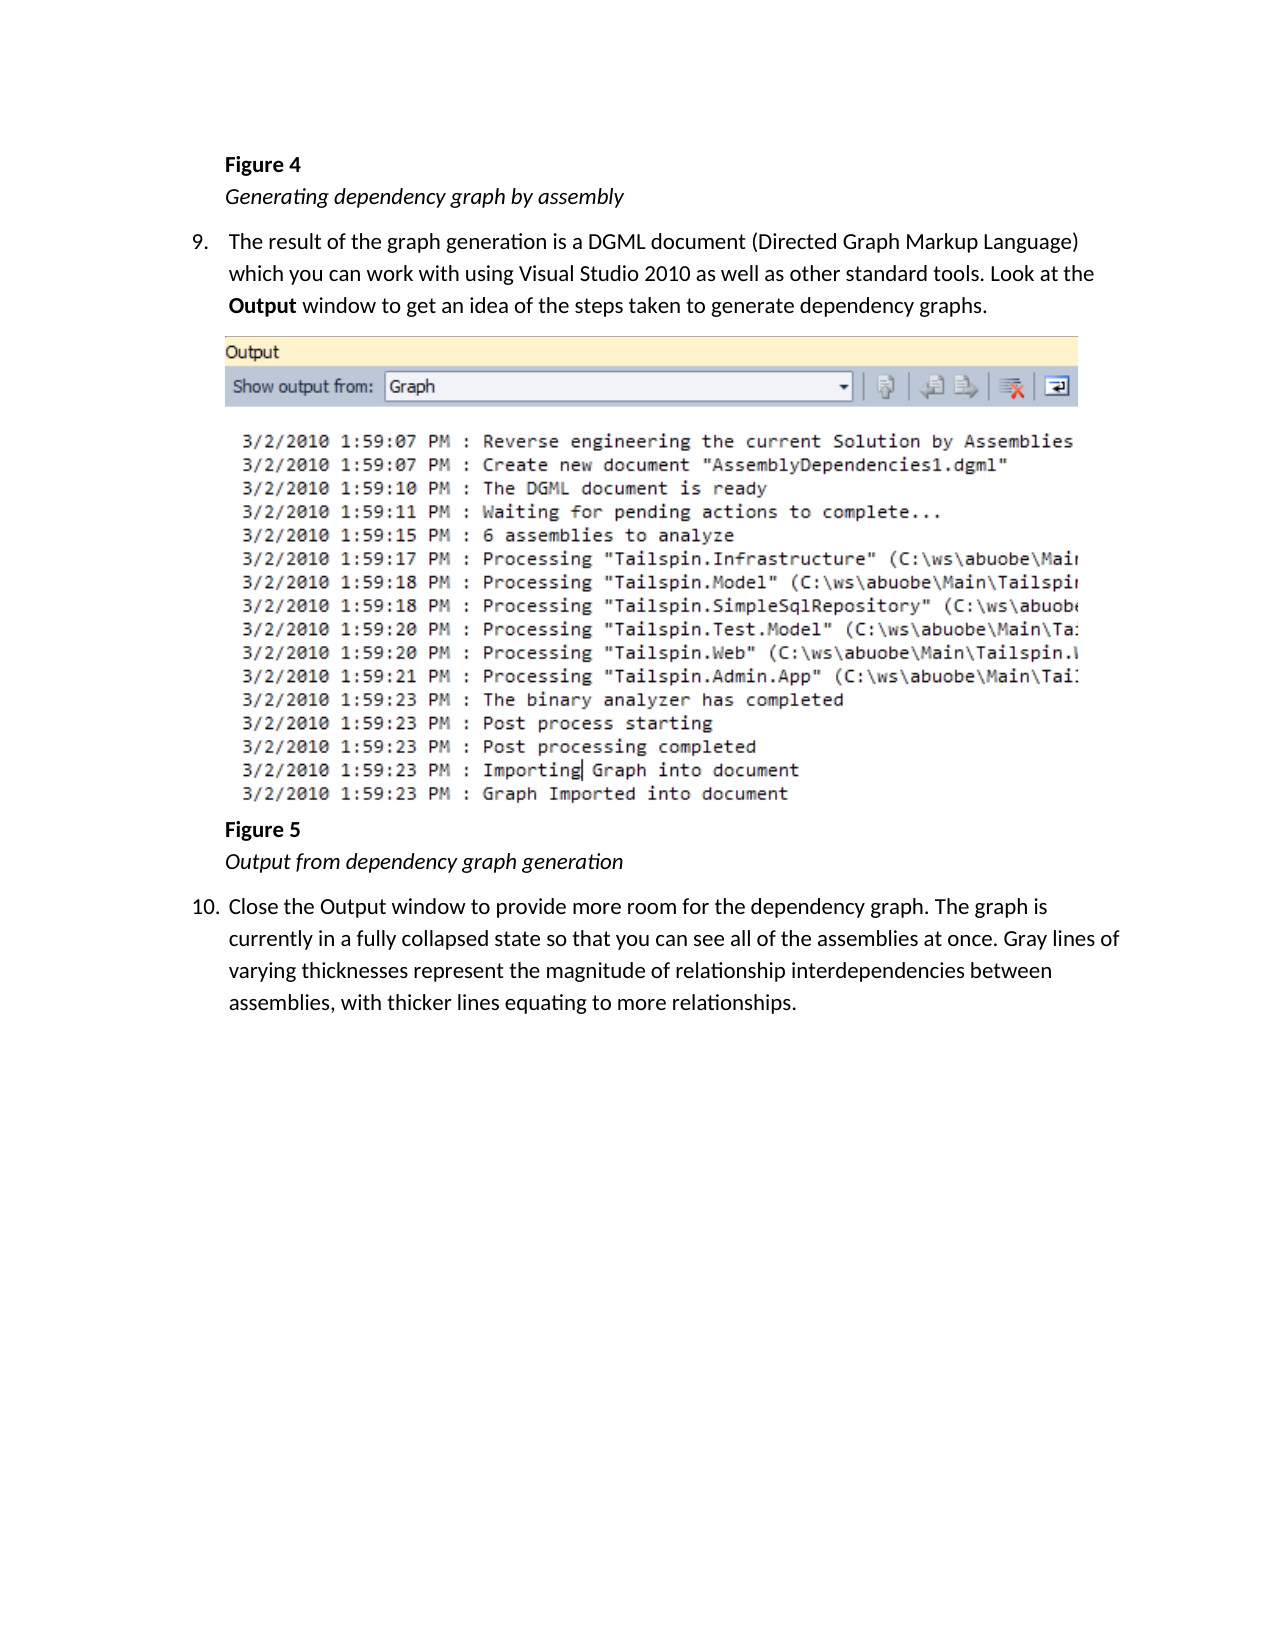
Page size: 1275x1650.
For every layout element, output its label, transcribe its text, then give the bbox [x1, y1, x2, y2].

list Close the Output window to provide more room for the dependency graph. The graph is currently in a fully collapsed state so that you can see all of the assemblies at once. Gray lines of varying thicknesses represent the magnitude of relationship interdependencies between assemblies, with thicker lines equating to more relationships. [191, 892, 1125, 1017]
text Figure 4 [225, 150, 1125, 178]
list The result of the graph generation is a DGML document (Directed Graph Markup Language) which you can work with using Visual Studio 2010 as well as other standard tools. Look at the Output window to get an idea of the steps taken to generate dependency graphs. [191, 227, 1125, 319]
text Figure 5 [225, 815, 1125, 843]
picture [225, 336, 1079, 811]
text Output from dependency graph generation [225, 847, 1125, 875]
text Generating dependency graph by assembly [225, 182, 1125, 210]
